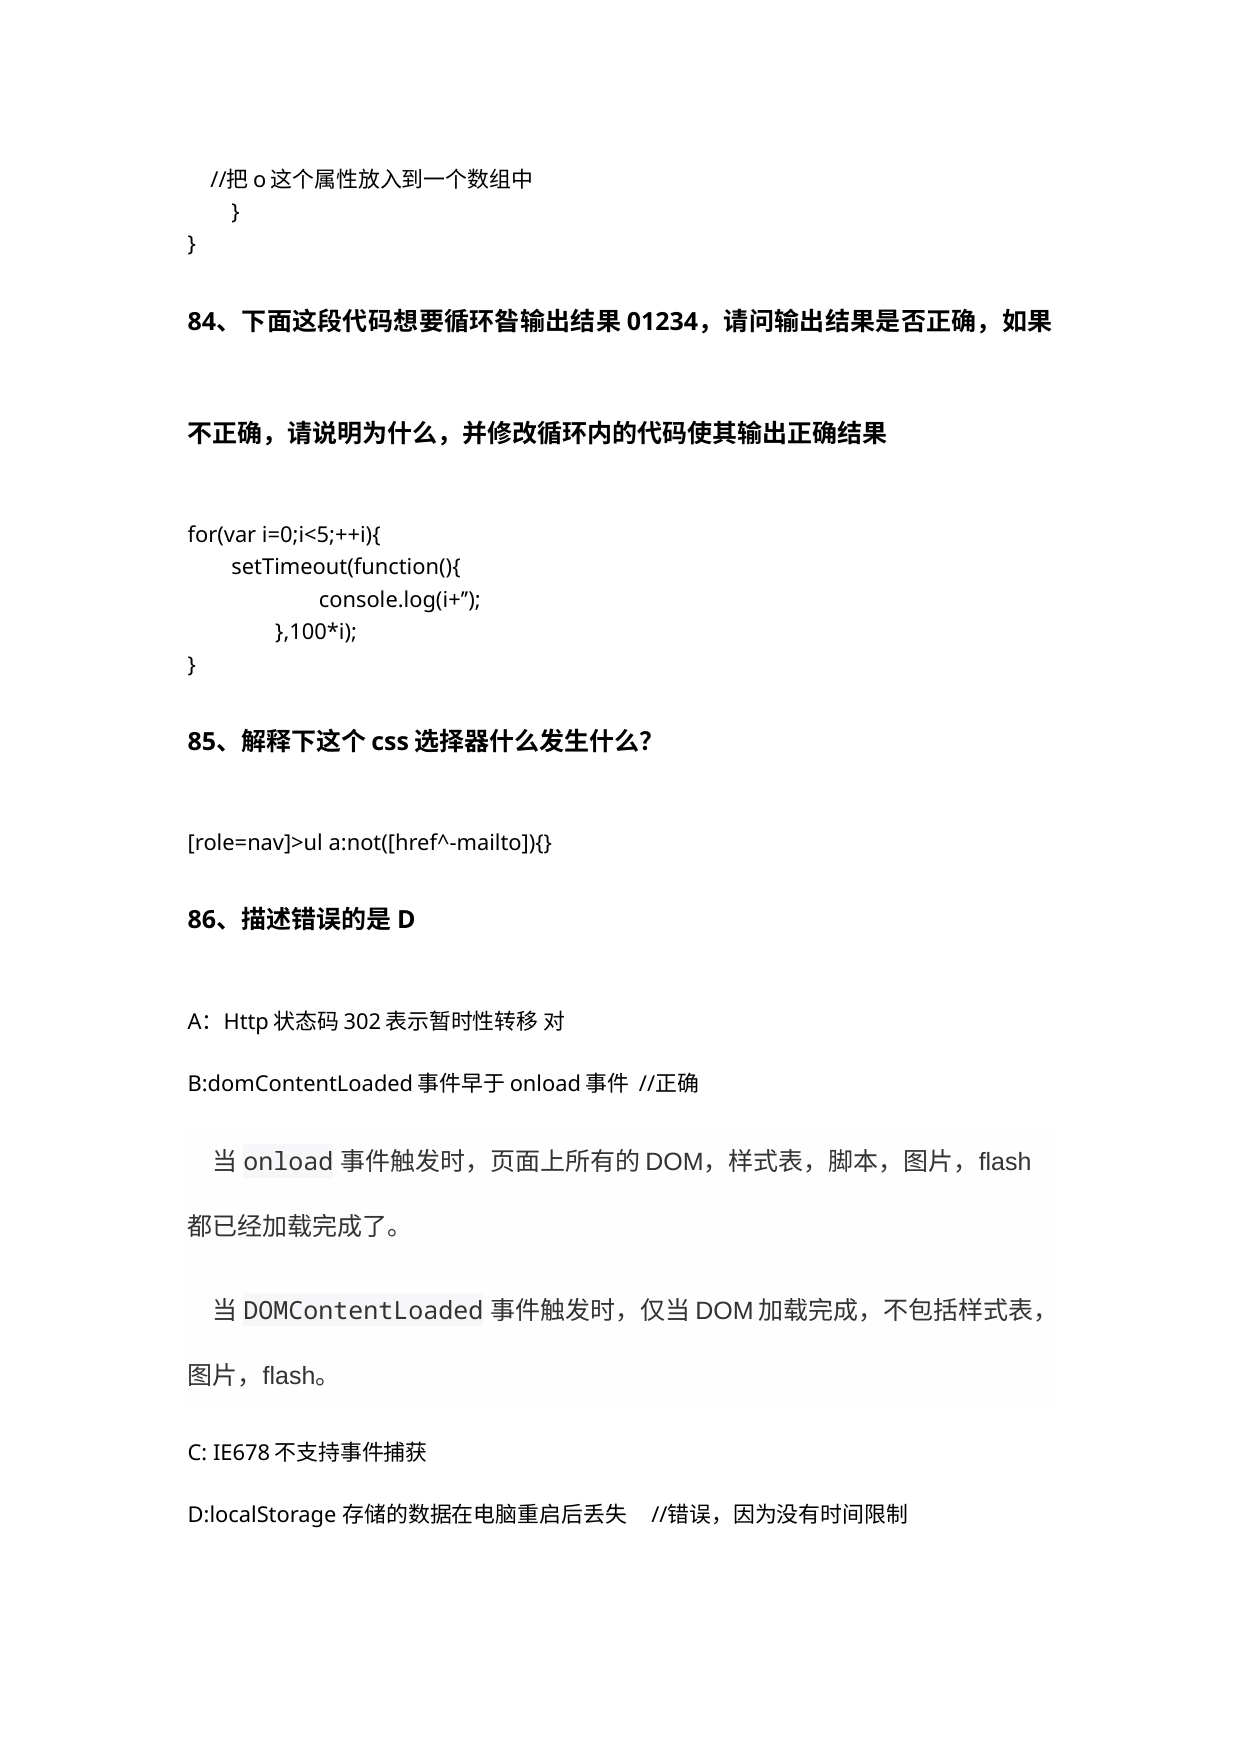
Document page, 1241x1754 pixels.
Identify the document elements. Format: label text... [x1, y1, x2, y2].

subtitle 85、解释下这个css选择器什么发生什么？ [187, 707, 1053, 772]
text setTimeout(function(){ [187, 550, 1053, 582]
subtitle 86、描述错误的是 D [187, 885, 1053, 950]
text 当 onload 事件触发时，页面上所有的DOM，样式表，脚本，图片，flash都已经加载完成了。 [187, 1127, 1053, 1257]
text D:localStorage 存储的数据在电脑重启后丢失 //错误，因为没有时间限制 [187, 1497, 1053, 1529]
text console.log(i+’’); [187, 582, 1053, 615]
text } [187, 194, 1053, 227]
text } [187, 227, 1053, 259]
text for(var i=0;i<5;++i){ [187, 517, 1053, 550]
text C: IE678不支持事件捕获 [187, 1435, 1053, 1467]
subtitle 84、下面这段代码想要循环昝输出结果01234，请问输出结果是否正确，如果不正确，请说明为什么，并修改循环内的代码使其输出正确结果 [187, 287, 1053, 464]
text },100*i); [187, 615, 1053, 647]
text B:domContentLoaded事件早于onload事件 //正确 [187, 1065, 1053, 1098]
text 当 DOMContentLoaded 事件触发时，仅当DOM加载完成，不包括样式表，图片，flash。 [187, 1276, 1053, 1406]
text //把o这个属性放入到一个数组中 [187, 162, 1053, 194]
text A：Http状态码302表示暂时性转移 对 [187, 1004, 1053, 1036]
text } [187, 647, 1053, 680]
text [role=nav]>ul a:not([href^-mailto]){} [187, 826, 1053, 858]
